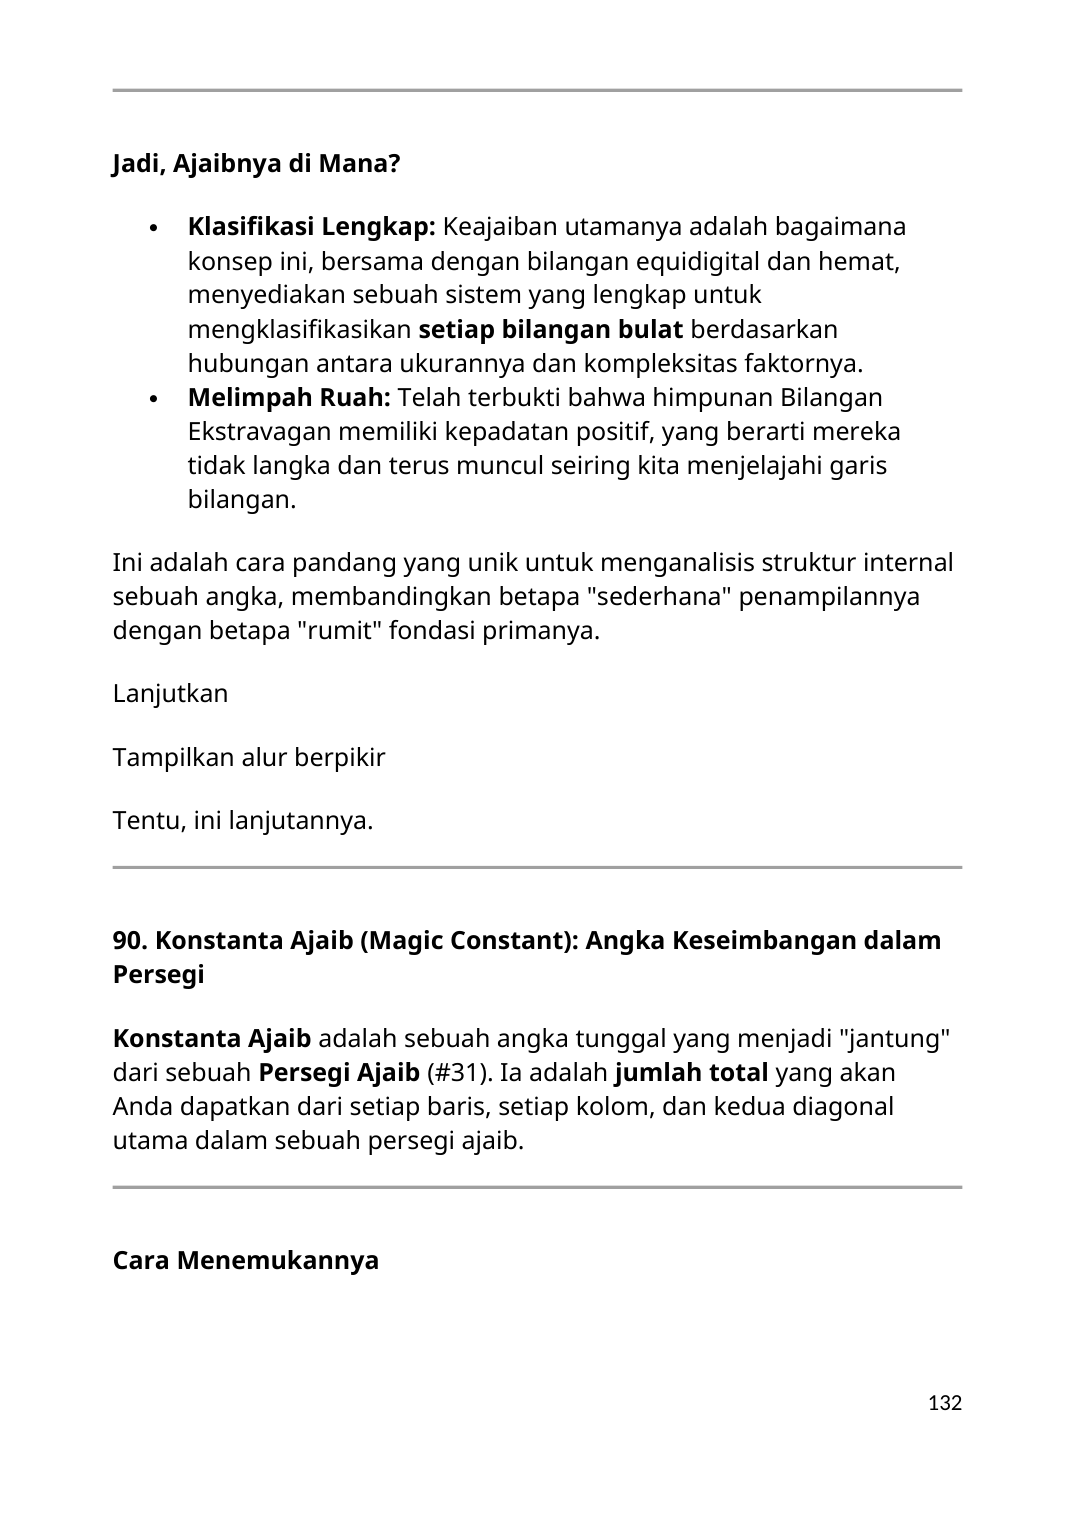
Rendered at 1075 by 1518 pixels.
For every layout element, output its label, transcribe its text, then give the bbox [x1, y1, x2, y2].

text Konstanta Ajaib adalah sebuah angka tunggal yang menjadi "jantung" dari sebuah Persegi Ajaib (#31). Ia adalah jumlah total yang akan Anda dapatkan dari setiap baris, setiap kolom, dan kedua diagonal utama dalam sebuah persegi ajaib. [112, 1020, 962, 1157]
text Tampilkan alur berpikir [112, 739, 962, 773]
text Ini adalah cara pandang yang unik untuk menganalisis struktur internal sebuah angka, membandingkan betapa "sederhana" penampilannya dengan betapa "rumit" fondasi primanya. [112, 545, 962, 647]
text 90. Konstanta Ajaib (Magic Constant): Angka Keseimbangan dalam Persegi [112, 923, 962, 991]
list Klasifikasi Lengkap: Keajaiban utamanya adalah bagaimana konsep ini, bersama dengan bilangan equidigital dan hemat, menyediakan sebuah sistem yang lengkap untuk mengklasifikasikan setiap bilangan bulat berdasarkan hubungan antara ukurannya dan kompleksitas faktornya. [150, 209, 962, 379]
text Tentu, ini lanjutannya. [112, 803, 962, 837]
list Melimpah Ruah: Telah terbukti bahwa himpunan Bilangan Ekstravagan memiliki kepadatan positif, yang berarti mereka tidak langka dan terus muncul seiring kita menjelajahi garis bilangan. [150, 379, 962, 516]
text Lanjutkan [112, 676, 962, 710]
text Jadi, Ajaibnya di Mana? [112, 146, 962, 180]
text Cara Menemukannya [112, 1243, 962, 1277]
